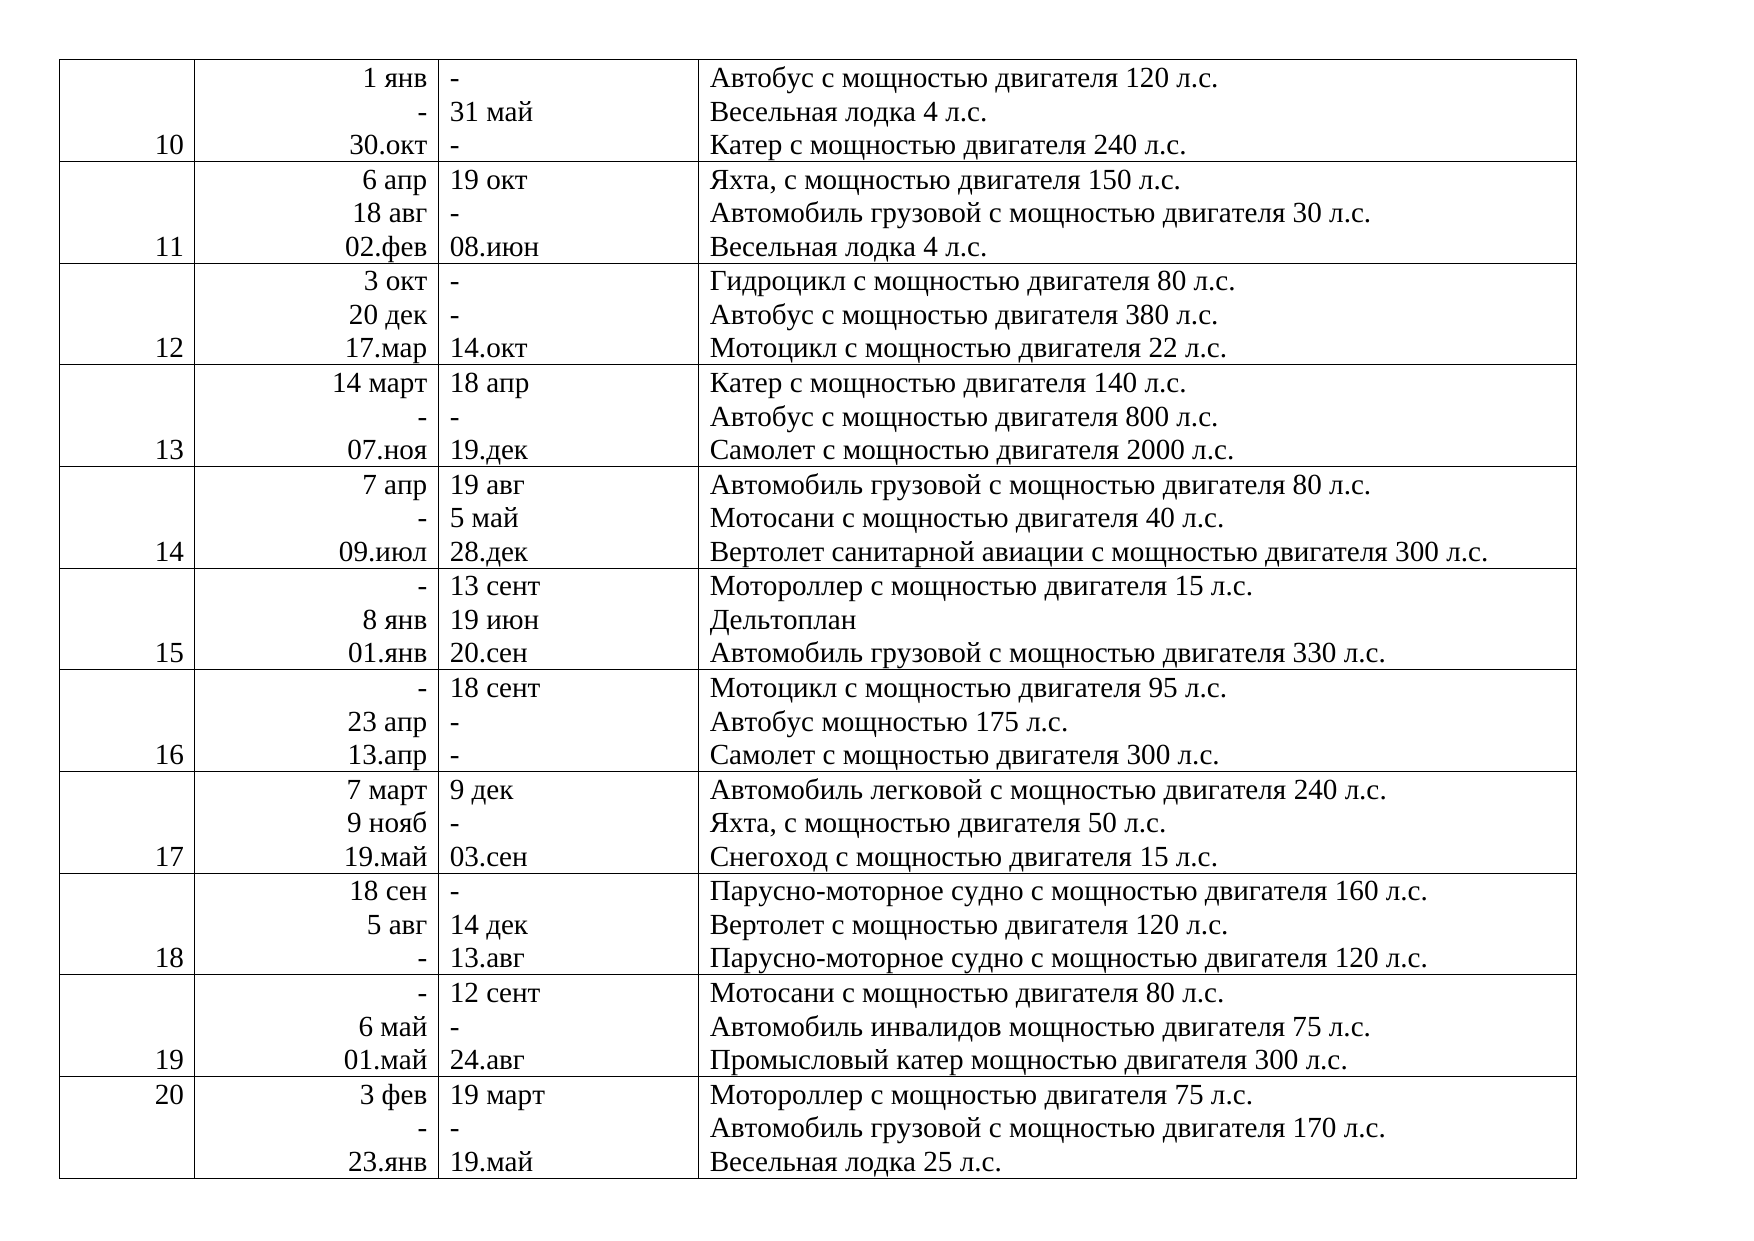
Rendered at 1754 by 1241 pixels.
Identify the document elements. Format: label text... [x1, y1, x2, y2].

table_cell - 8 янв 01.янв [195, 569, 438, 669]
table_cell 1 янв - 30.окт [195, 60, 438, 161]
table_cell Автомобиль грузовой с мощностью двигателя 80 л.с. Мотосани с мощностью двигателя 40 л.с. Вертолет санитарной авиации с мощностью двигателя 300 л.с. [699, 467, 1576, 567]
table_cell - 14 дек 13.авг [439, 874, 698, 974]
table_cell - 31 май - [439, 60, 698, 161]
table_cell 13 [60, 365, 194, 466]
table_cell 3 окт 20 дек 17.мар [195, 264, 438, 364]
table_cell 18 [60, 874, 194, 974]
table_cell - - 14.окт [439, 264, 698, 364]
table_cell 9 дек - 03.сен [439, 772, 698, 872]
table_cell 18 сент - - [439, 670, 698, 771]
table_cell 20 [60, 1077, 194, 1177]
table_cell Парусно-моторное судно с мощностью двигателя 160 л.с. Вертолет с мощностью двигателя 120 л.с. Парусно-моторное судно с мощностью двигателя 120 л.с. [699, 874, 1576, 974]
table_cell Автомобиль легковой с мощностью двигателя 240 л.с. Яхта, с мощностью двигателя 50 л.с. Снегоход с мощностью двигателя 15 л.с. [699, 772, 1576, 872]
table_cell 11 [60, 162, 194, 262]
table_cell 7 март 9 нояб 19.май [195, 772, 438, 872]
table_cell 6 апр 18 авг 02.фев [195, 162, 438, 262]
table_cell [699, 1077, 1576, 1177]
table_cell 12 [60, 264, 194, 364]
table_cell 18 апр - 19.дек [439, 365, 698, 466]
table_cell Мотосани с мощностью двигателя 80 л.с. Автомобиль инвалидов мощностью двигателя 75 л.с. Промысловый катер мощностью двигателя 300 л.с. [699, 975, 1576, 1076]
table_cell 10 [60, 60, 194, 161]
table_cell 16 [60, 670, 194, 771]
table_cell Катер с мощностью двигателя 140 л.с. Автобус с мощностью двигателя 800 л.с. Самолет с мощностью двигателя 2000 л.с. [699, 365, 1576, 466]
table_cell 14 [60, 467, 194, 567]
table_cell - 6 май 01.май [195, 975, 438, 1076]
table_cell Мотороллер с мощностью двигателя 15 л.с. Дельтоплан Автомобиль грузовой с мощностью двигателя 330 л.с. [699, 569, 1576, 669]
table_cell 19 [60, 975, 194, 1076]
table_cell 15 [60, 569, 194, 669]
table_cell 17 [60, 772, 194, 872]
table_cell Мотоцикл с мощностью двигателя 95 л.с. Автобус мощностью 175 л.с. Самолет с мощностью двигателя 300 л.с. [699, 670, 1576, 771]
table_cell Яхта, с мощностью двигателя 150 л.с. Автомобиль грузовой с мощностью двигателя 30 л.с. Весельная лодка 4 л.с. [699, 162, 1576, 262]
table_cell 14 март - 07.ноя [195, 365, 438, 466]
table_cell Гидроцикл с мощностью двигателя 80 л.с. Автобус с мощностью двигателя 380 л.с. Мотоцикл с мощностью двигателя 22 л.с. [699, 264, 1576, 364]
table_cell 3 фев - 23.янв [195, 1077, 438, 1177]
table_cell 7 апр - 09.июл [195, 467, 438, 567]
table_cell 19 март - 19.май [439, 1077, 698, 1177]
table_cell 13 сент 19 июн 20.сен [439, 569, 698, 669]
table_cell Автобус с мощностью двигателя 120 л.с. Весельная лодка 4 л.с. Катер с мощностью двигателя 240 л.с. [699, 60, 1576, 161]
table_cell 12 сент - 24.авг [439, 975, 698, 1076]
table_cell 19 авг 5 май 28.дек [439, 467, 698, 567]
table_cell 18 сен 5 авг - [195, 874, 438, 974]
table_cell 19 окт - 08.июн [439, 162, 698, 262]
table_cell - 23 апр 13.апр [195, 670, 438, 771]
